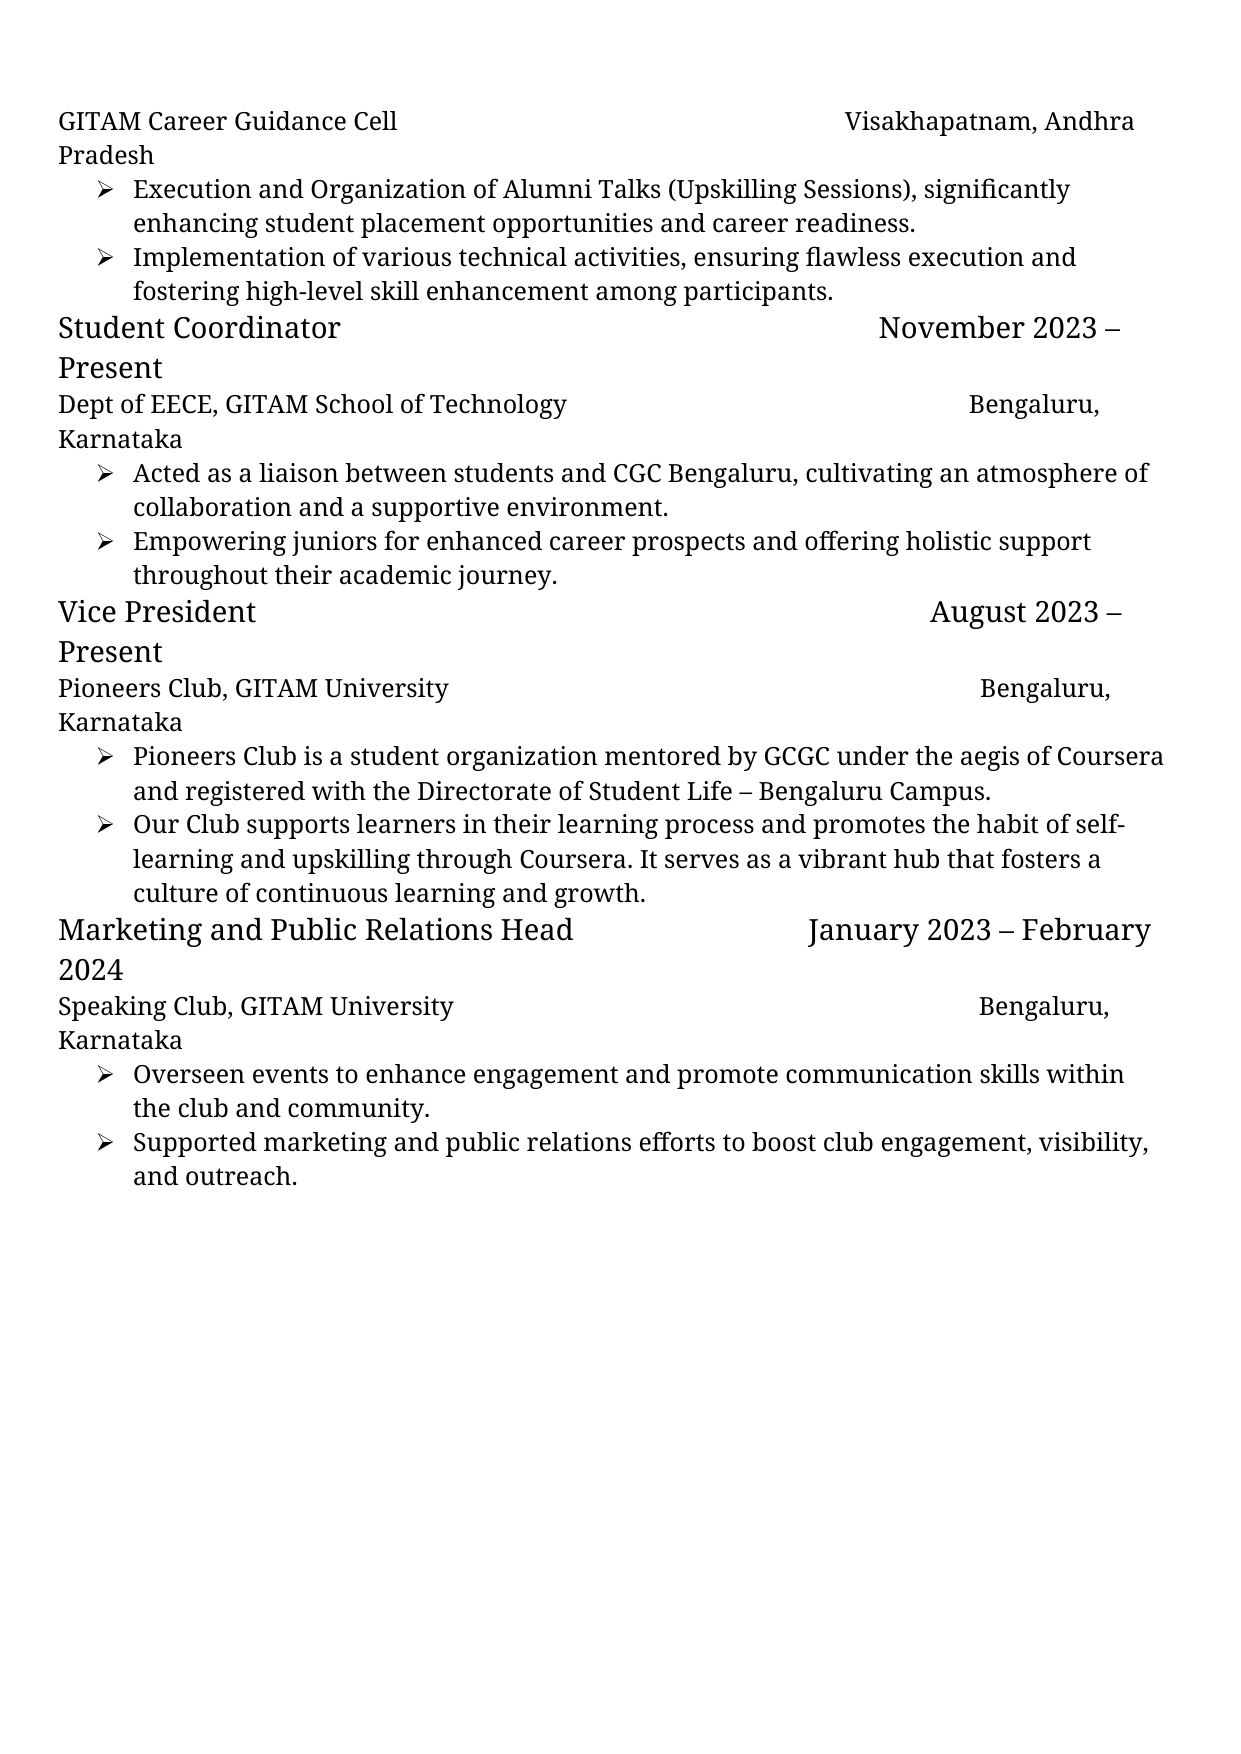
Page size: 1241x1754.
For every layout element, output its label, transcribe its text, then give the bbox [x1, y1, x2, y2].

list Pioneers Club is a student organization mentored by GCGC under the aegis of Coursera and registered with the Directorate of Student Life – Bengaluru Campus. [95, 739, 1167, 807]
text Dept of EECE, GITAM School of Technology Bengaluru, Karnataka [58, 387, 1167, 455]
list Acted as a liaison between students and CGC Bengaluru, cultivating an atmosphere of collaboration and a supportive environment. [95, 455, 1167, 523]
text Speaking Club, GITAM University Bengaluru, Karnataka [58, 989, 1167, 1057]
list Supported marketing and public relations efforts to boost club engagement, visibility, and outreach. [95, 1125, 1167, 1193]
text Pioneers Club, GITAM University Bengaluru, Karnataka [58, 671, 1167, 739]
text Vice President August 2023 – Present [58, 592, 1167, 671]
text GITAM Career Guidance Cell Visakhapatnam, Andhra Pradesh [58, 103, 1167, 172]
text Student Coordinator November 2023 – Present [58, 308, 1167, 387]
list Overseen events to enhance engagement and promote communication skills within the club and community. [95, 1057, 1167, 1125]
list Implementation of various technical activities, ensuring flawless execution and fostering high-level skill enhancement among participants. [95, 240, 1167, 308]
list Empowering juniors for enhanced career prospects and offering holistic support throughout their academic journey. [95, 523, 1167, 592]
list Execution and Organization of Alumni Talks (Upskilling Sessions), significantly enhancing student placement opportunities and career readiness. [95, 172, 1167, 240]
text Marketing and Public Relations Head January 2023 – February 2024 [58, 909, 1167, 989]
list Our Club supports learners in their learning process and promotes the habit of self-learning and upskilling through Coursera. It serves as a vibrant hub that fosters a culture of continuous learning and growth. [95, 807, 1167, 909]
